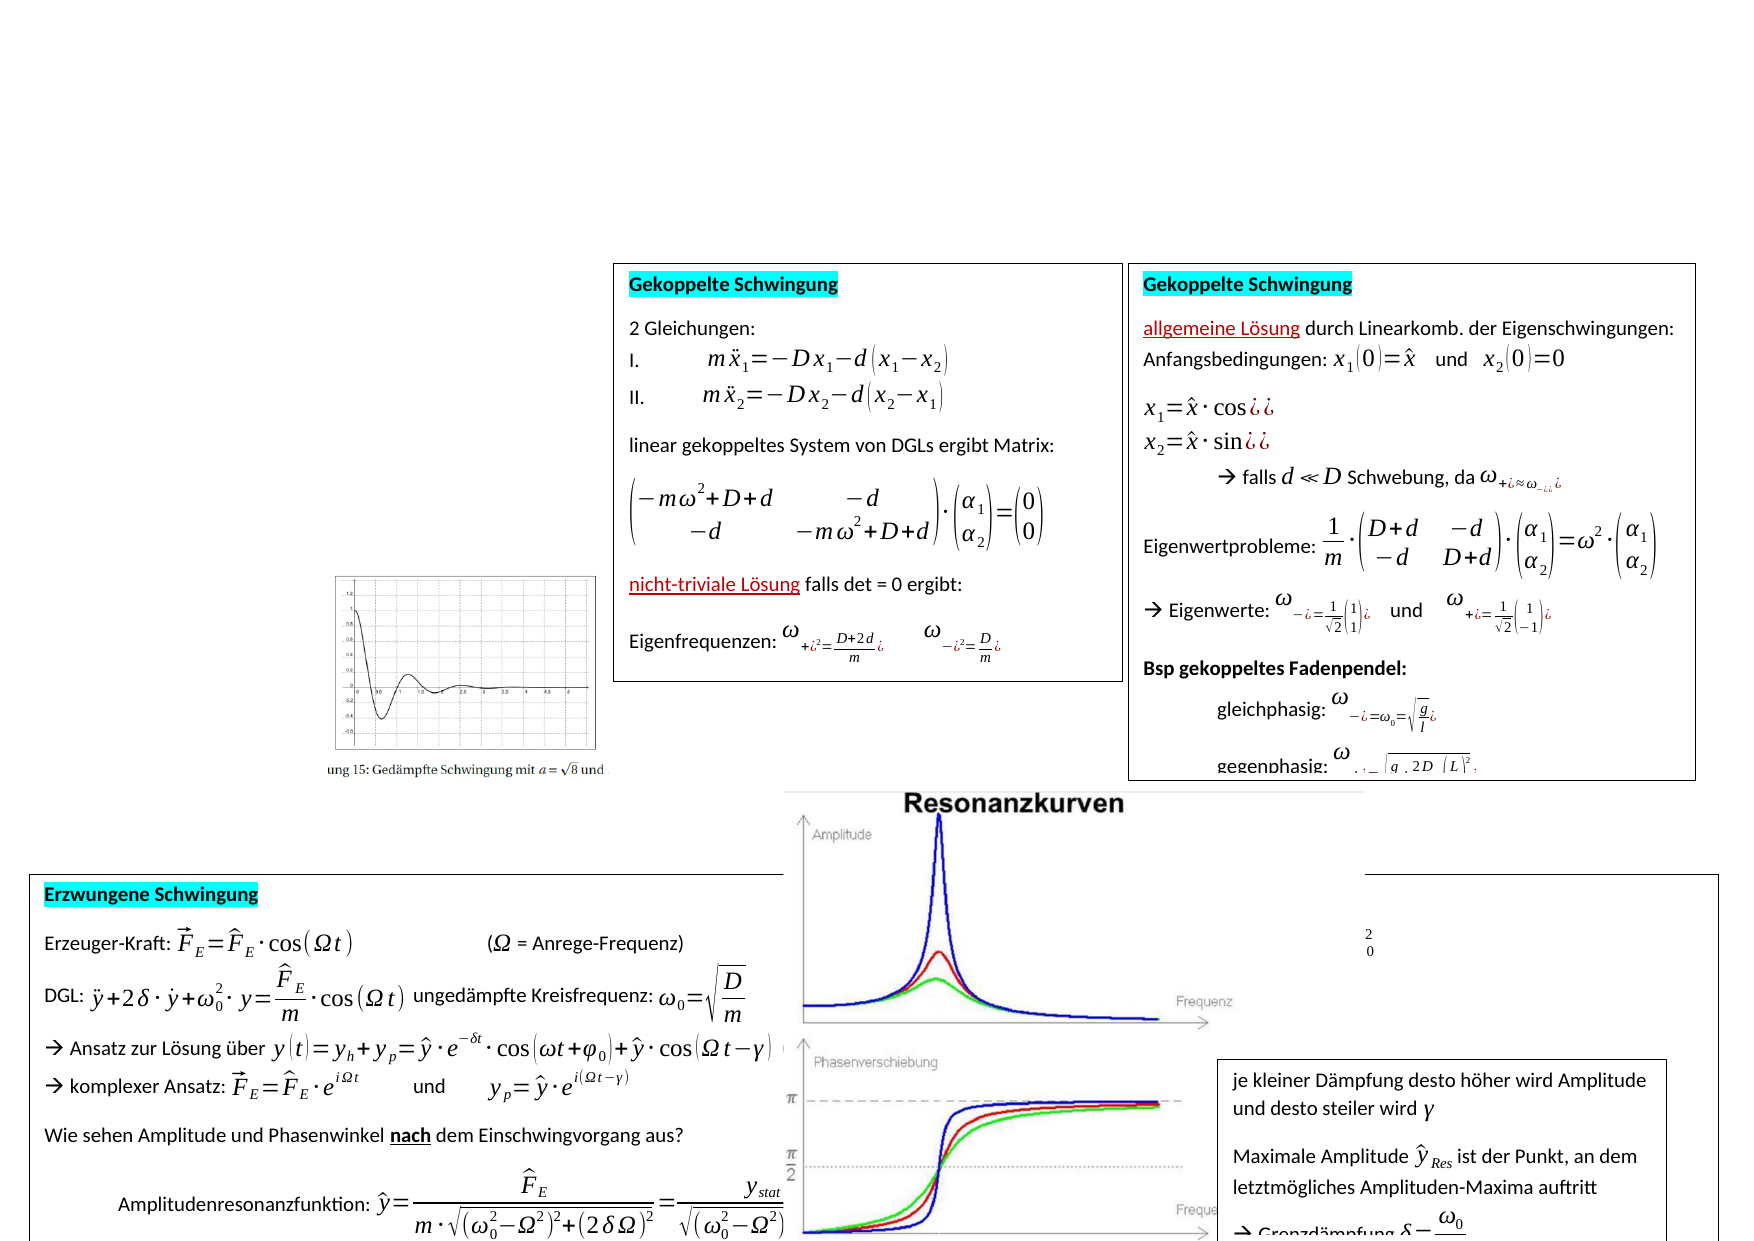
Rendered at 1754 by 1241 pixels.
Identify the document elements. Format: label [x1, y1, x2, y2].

picture [328, 565, 609, 782]
picture [783, 790, 1365, 1241]
